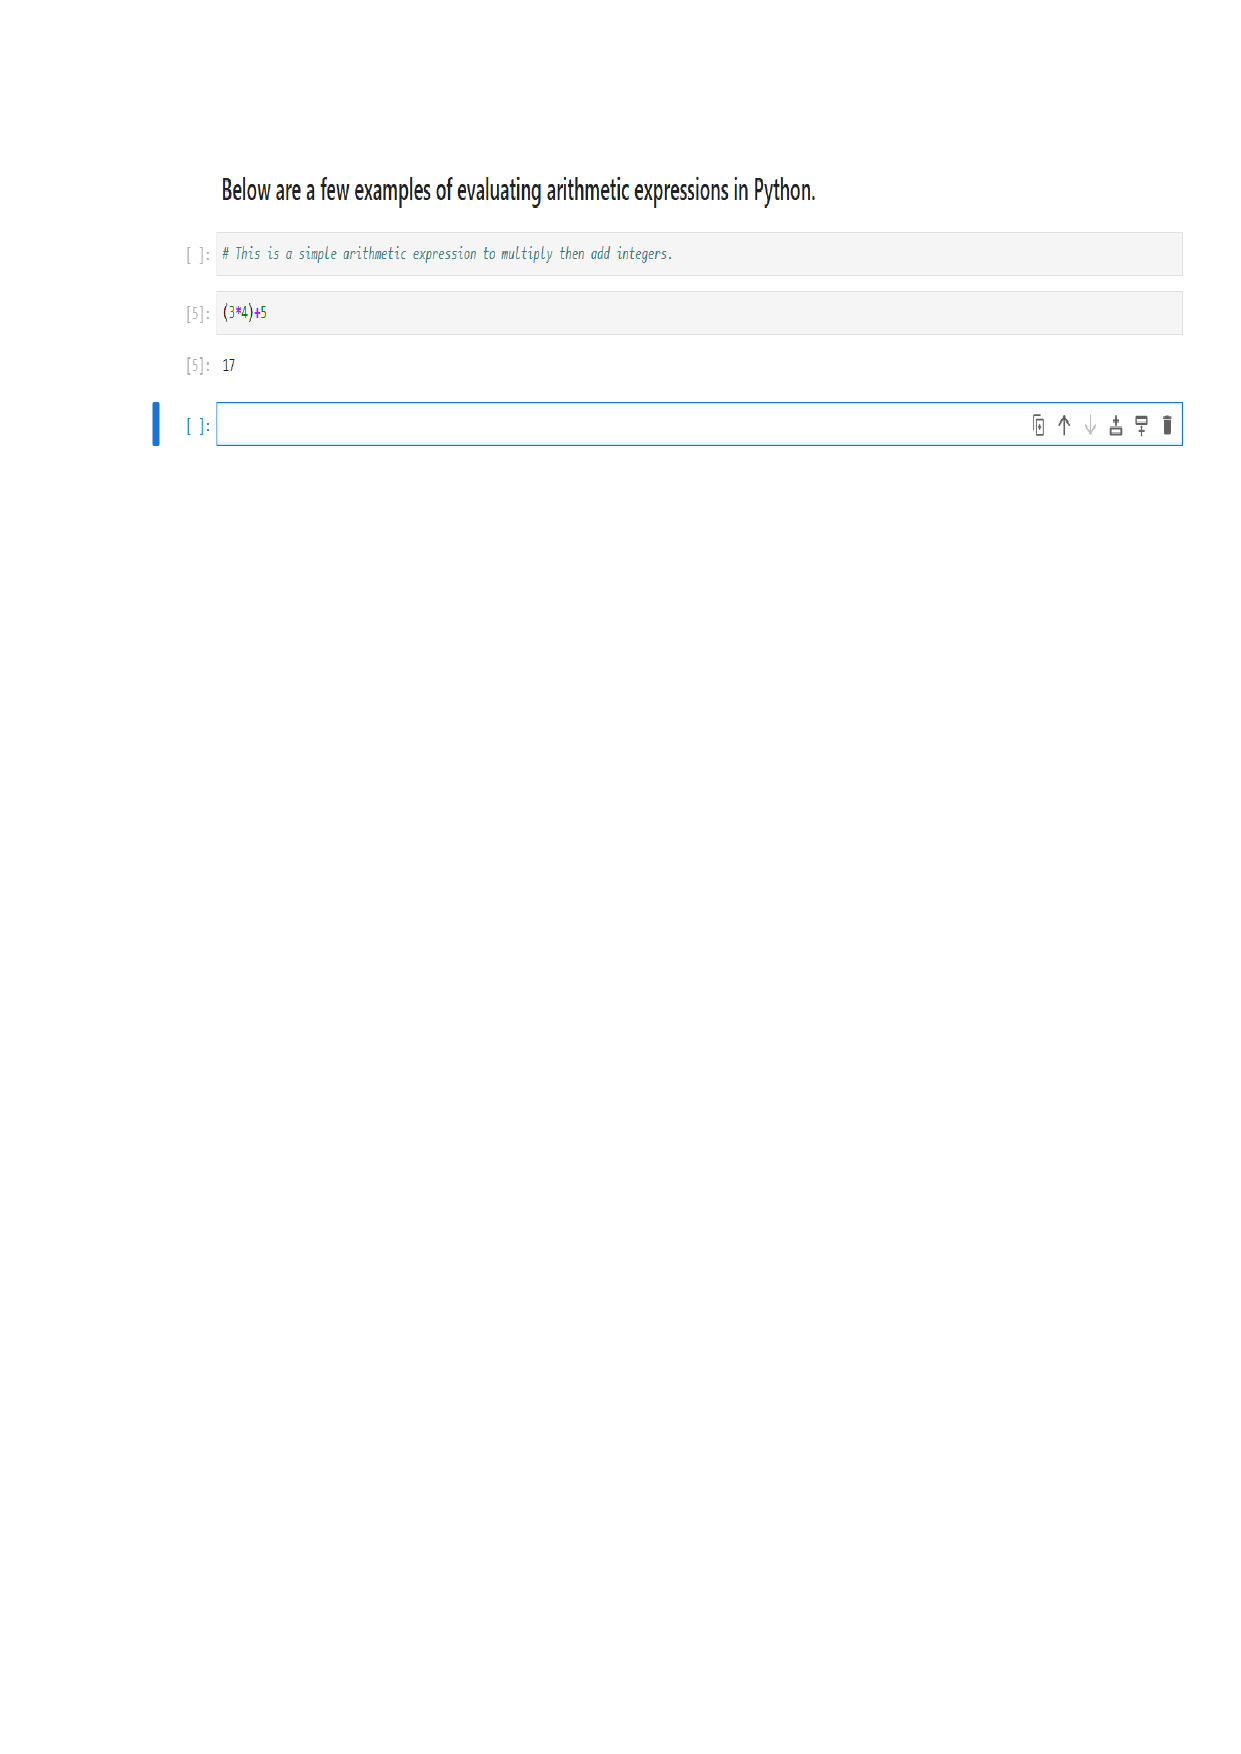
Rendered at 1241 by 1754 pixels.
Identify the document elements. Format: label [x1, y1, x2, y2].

picture [150, 150, 1196, 503]
